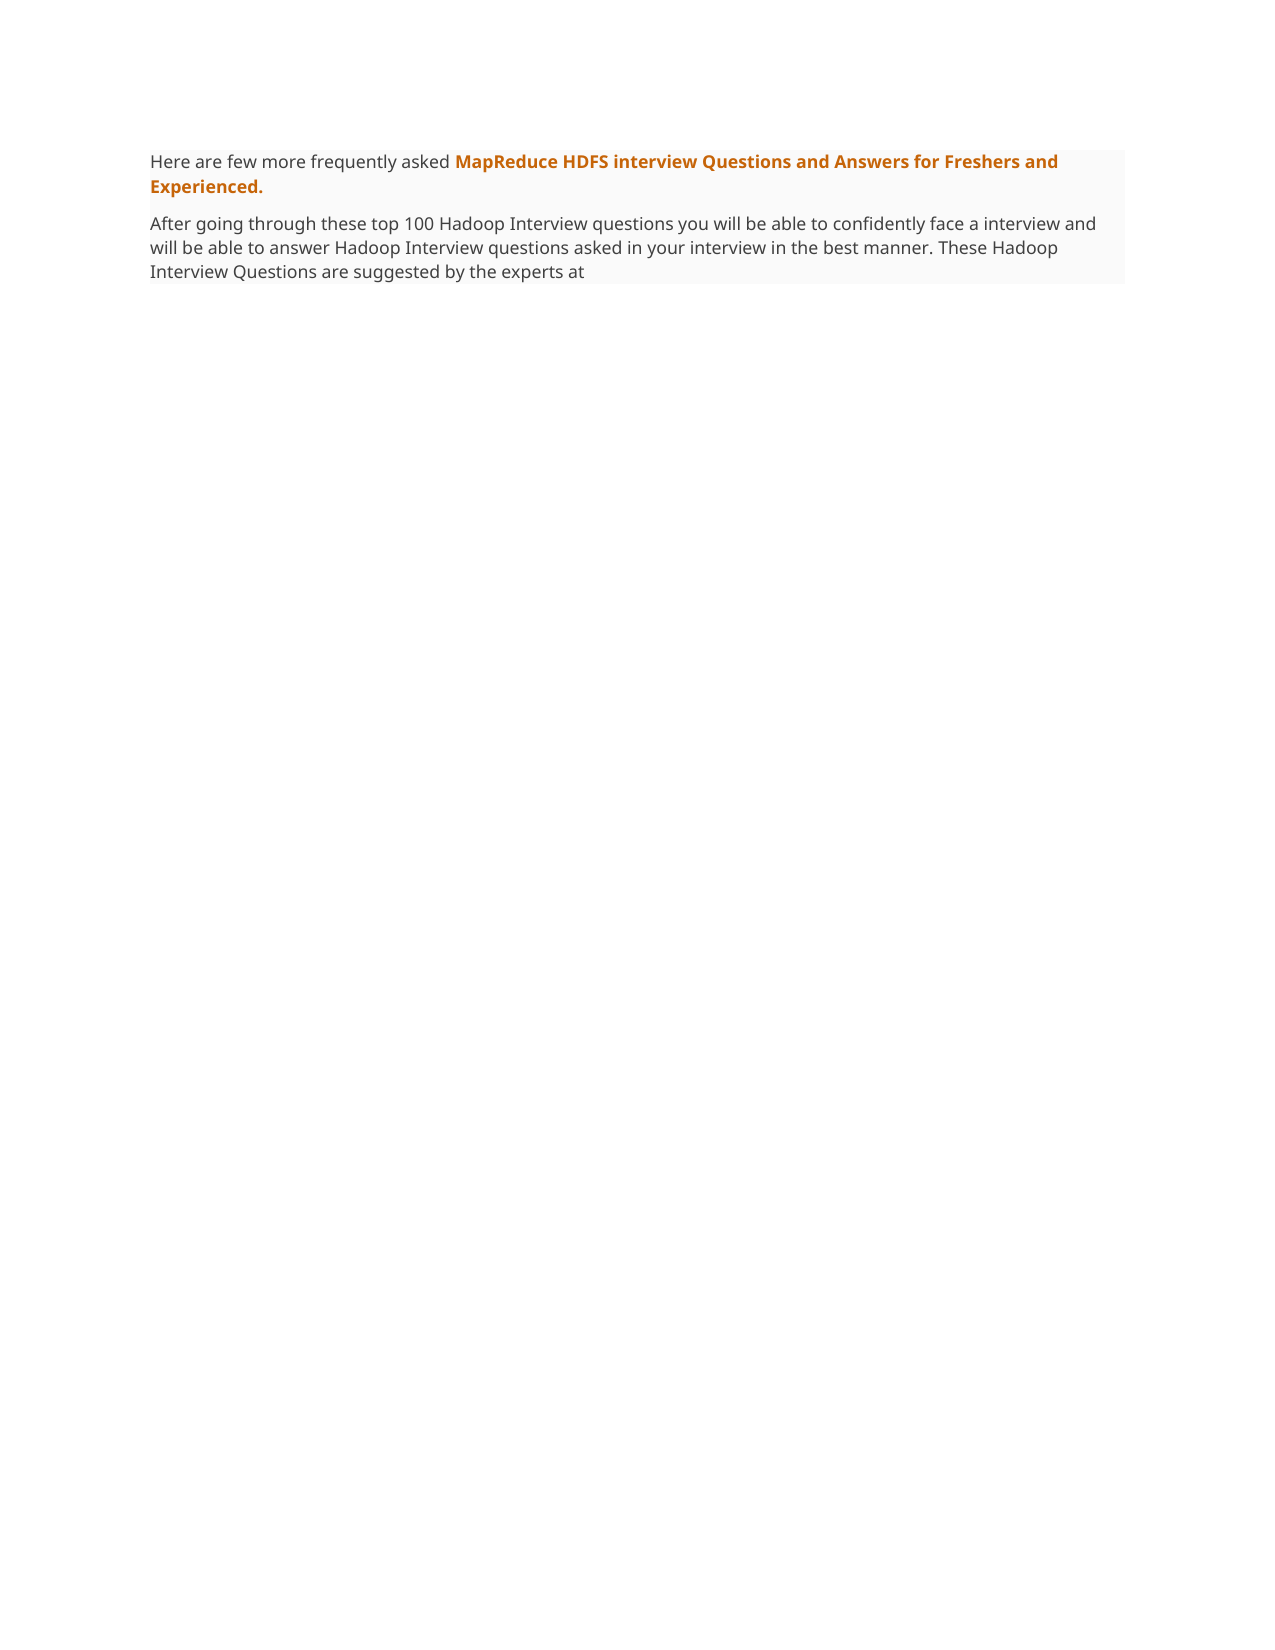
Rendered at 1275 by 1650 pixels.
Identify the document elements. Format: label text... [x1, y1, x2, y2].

text Here are few more frequently asked MapReduce HDFS interview Questions and Answers for Freshers and Experienced. [150, 150, 1125, 198]
text After going through these top 100 Hadoop Interview questions you will be able to confidently face a interview and will be able to answer Hadoop Interview questions asked in your interview in the best manner. These Hadoop Interview Questions are suggested by the experts at [150, 212, 1125, 284]
